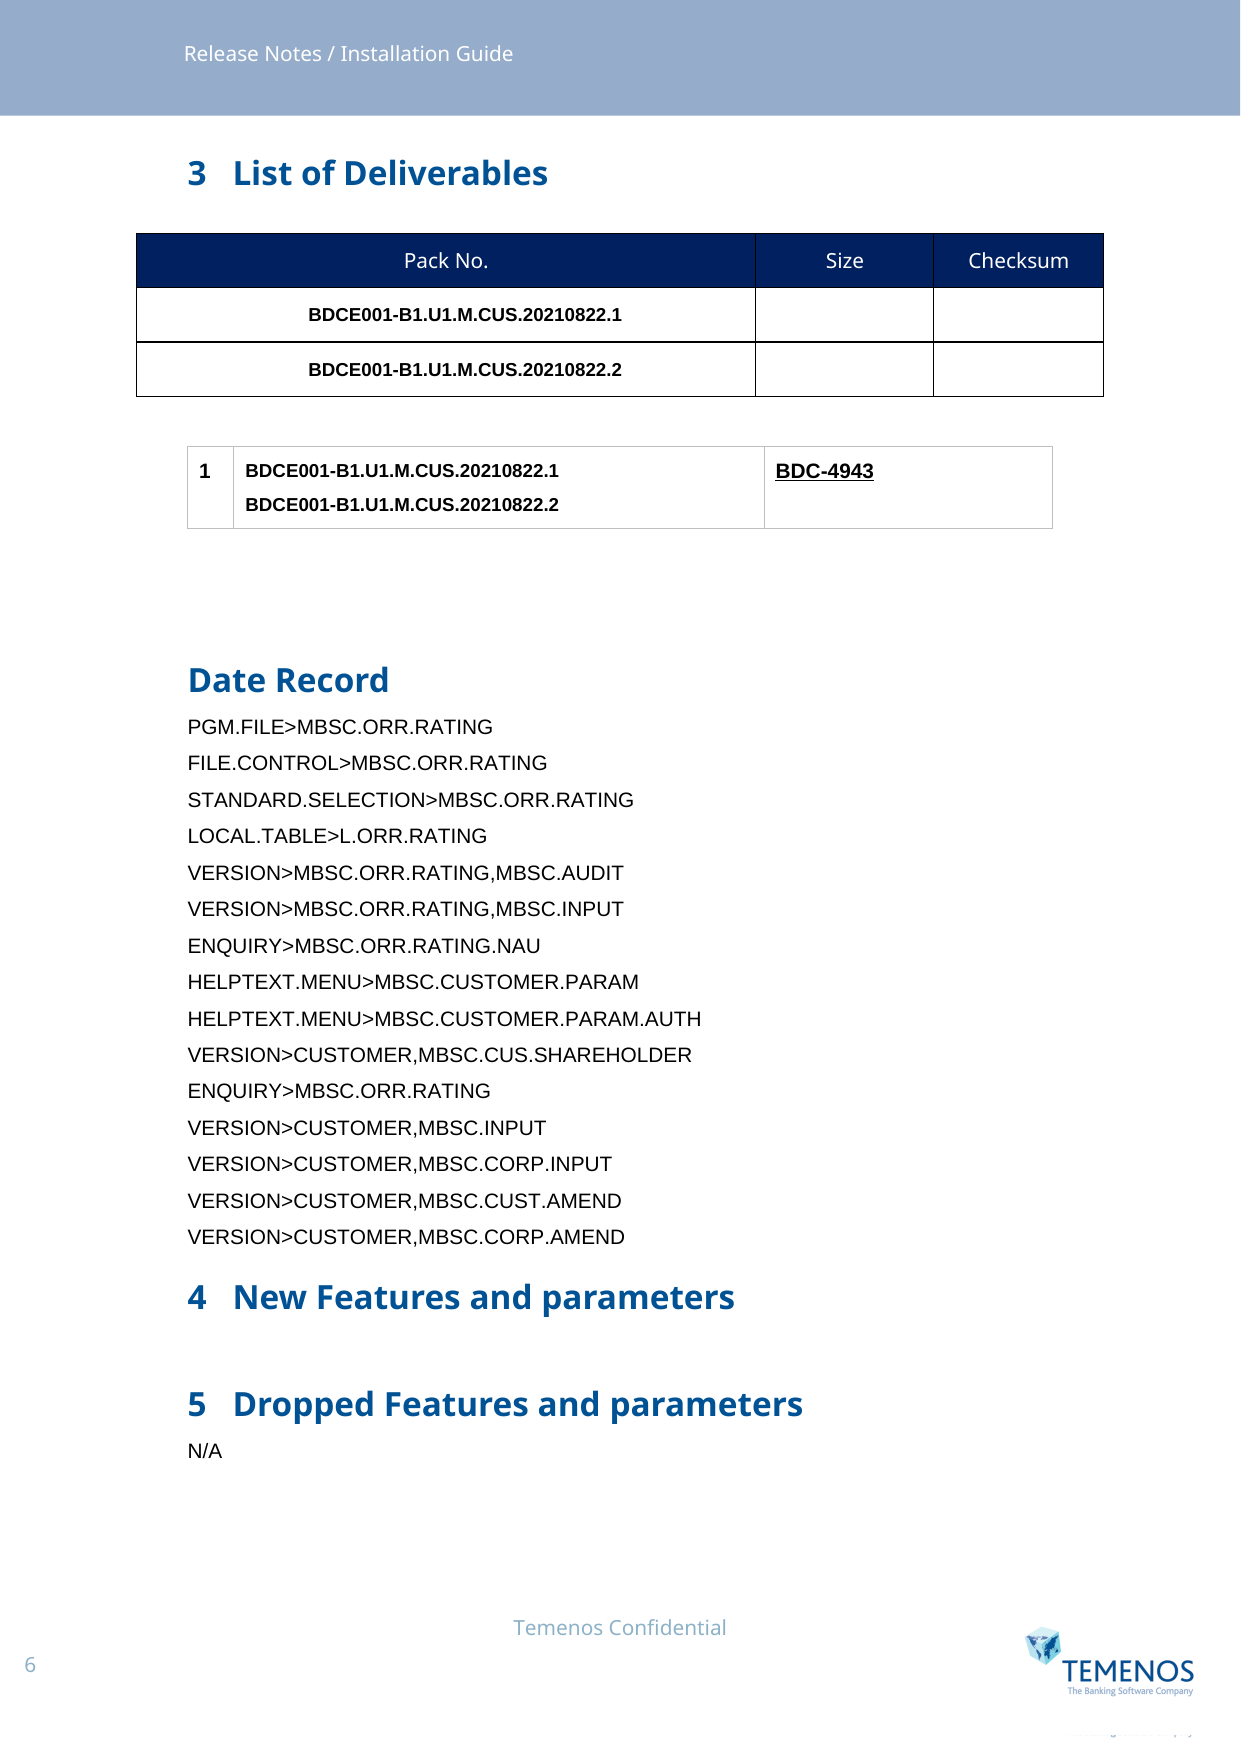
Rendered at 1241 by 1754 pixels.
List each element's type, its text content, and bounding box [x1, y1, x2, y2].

table_header BDCE001-B1.U1.M.CUS.20210822.1 BDCE001-B1.U1.M.CUS.20210822.2 [234, 447, 764, 527]
text HELPTEXT.MENU>MBSC.CUSTOMER.PARAM [187, 970, 1053, 994]
text STANDARD.SELECTION>MBSC.ORR.RATING [187, 788, 1053, 812]
table_cell [934, 343, 1103, 396]
text LOCAL.TABLE>L.ORR.RATING [187, 824, 1053, 848]
table_header Checksum [934, 234, 1103, 287]
subtitle New Features and parameters [187, 1274, 1053, 1319]
table_header BDC-4943 [765, 447, 1052, 527]
subtitle List of Deliverables [187, 150, 1053, 195]
text PGM.FILE>MBSC.ORR.RATING [187, 715, 1053, 739]
text VERSION>CUSTOMER,MBSC.CUS.SHAREHOLDER [187, 1043, 1053, 1067]
table_cell [756, 288, 933, 341]
subtitle Dropped Features and parameters [187, 1381, 1053, 1426]
table_cell [934, 288, 1103, 341]
text ENQUIRY>MBSC.ORR.RATING.NAU [187, 933, 1053, 957]
text VERSION>MBSC.ORR.RATING,MBSC.AUDIT [187, 861, 1053, 884]
text VERSION>CUSTOMER,MBSC.INPUT [187, 1116, 1053, 1140]
text VERSION>CUSTOMER,MBSC.CORP.AMEND [187, 1225, 1053, 1249]
text FILE.CONTROL>MBSC.ORR.RATING [187, 751, 1053, 775]
text N/A [187, 1439, 1053, 1463]
picture [991, 1588, 1227, 1754]
table_cell [756, 343, 933, 396]
table_header Pack No. [137, 234, 755, 287]
text ENQUIRY>MBSC.ORR.RATING [187, 1079, 1053, 1103]
text VERSION>CUSTOMER,MBSC.CORP.INPUT [187, 1152, 1053, 1176]
table_header Size [756, 234, 933, 287]
text HELPTEXT.MENU>MBSC.CUSTOMER.PARAM.AUTH [187, 1006, 1053, 1030]
text Date Record [187, 657, 1053, 702]
text VERSION>MBSC.ORR.RATING,MBSC.INPUT [187, 897, 1053, 921]
text VERSION>CUSTOMER,MBSC.CUST.AMEND [187, 1189, 1053, 1213]
table_cell BDCE001-B1.U1.M.CUS.20210822.1 [137, 288, 755, 341]
table_cell BDCE001-B1.U1.M.CUS.20210822.2 [137, 343, 755, 396]
table_header 1 [188, 447, 233, 527]
